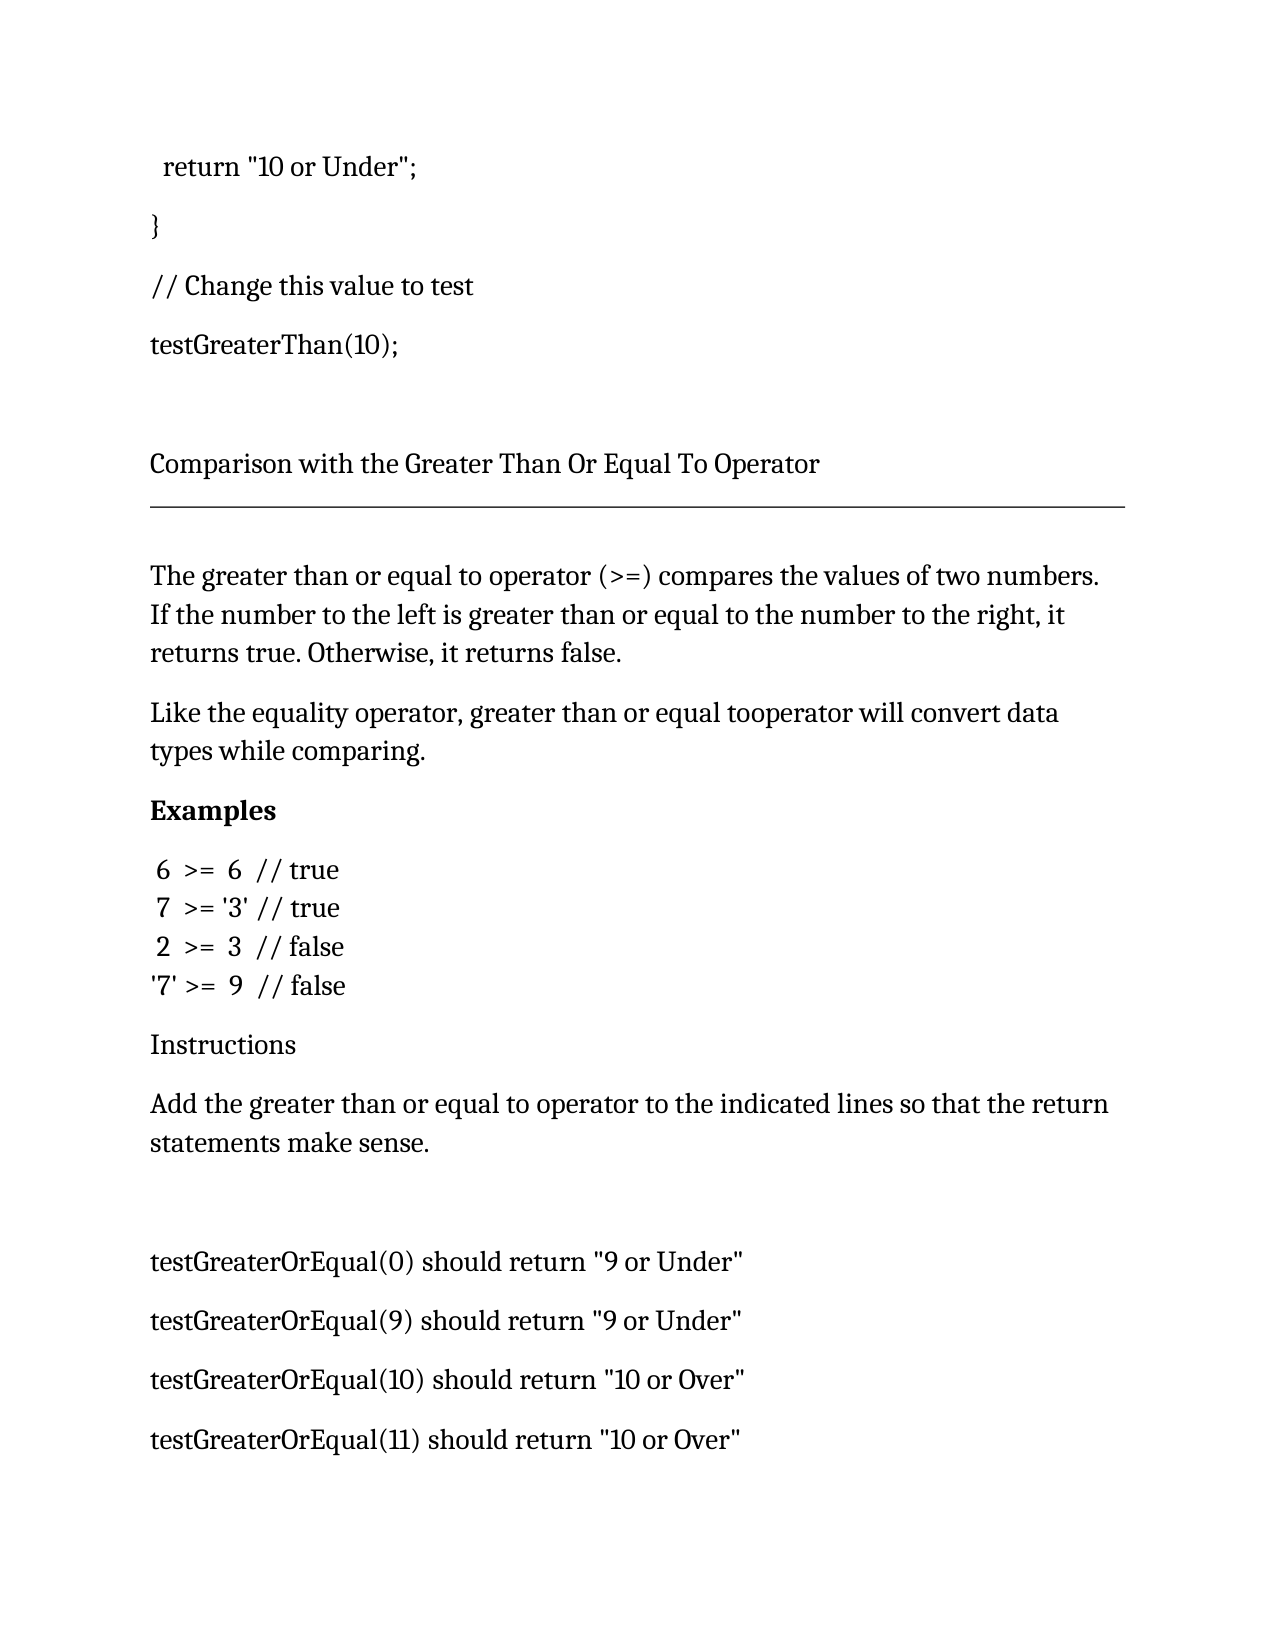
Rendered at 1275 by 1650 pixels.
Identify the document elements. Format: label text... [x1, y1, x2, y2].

text return "10 or Under"; [150, 150, 1125, 183]
text testGreaterThan(10); [150, 328, 1125, 362]
text 6 >= 6 // true 7 >= '3' // true 2 >= 3 // false '7' >= 9 // false [150, 853, 1125, 1002]
text // Change this value to test [150, 269, 1125, 302]
text Instructions [150, 1028, 1125, 1062]
text } [150, 209, 1125, 243]
text Like the equality operator, greater than or equal tooperator will convert data types while comparing. [150, 696, 1125, 768]
text testGreaterOrEqual(10) should return "10 or Over" [150, 1363, 1125, 1397]
text Add the greater than or equal to operator to the indicated lines so that the return statements make sense. [150, 1087, 1125, 1159]
text Examples [150, 794, 1125, 827]
text The greater than or equal to operator (>=) compares the values of two numbers. If the number to the left is greater than or equal to the number to the right, it returns true. Otherwise, it returns false. [150, 559, 1125, 670]
text testGreaterOrEqual(11) should return "10 or Over" [150, 1423, 1125, 1456]
text Comparison with the Greater Than Or Equal To Operator [150, 447, 1125, 480]
text testGreaterOrEqual(9) should return "9 or Under" [150, 1304, 1125, 1338]
text testGreaterOrEqual(0) should return "9 or Under" [150, 1245, 1125, 1278]
